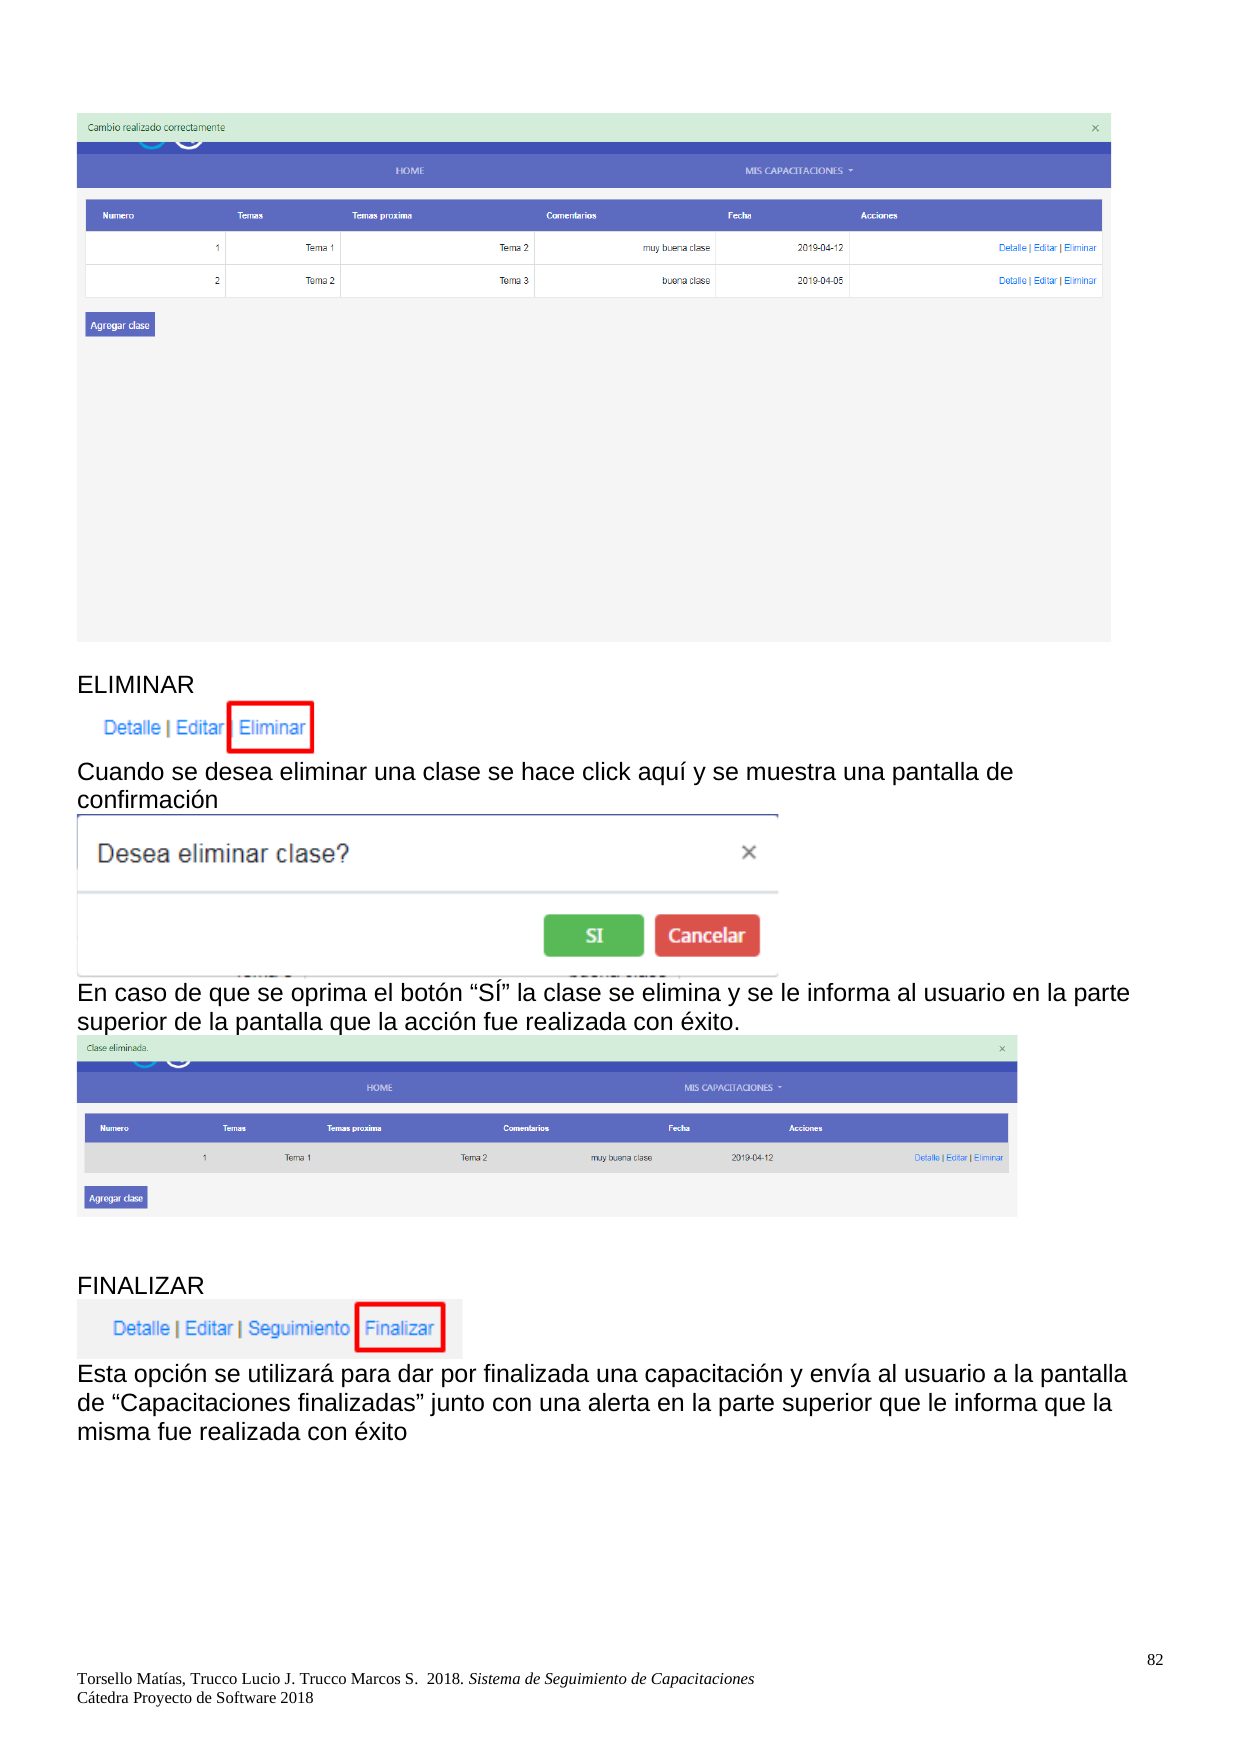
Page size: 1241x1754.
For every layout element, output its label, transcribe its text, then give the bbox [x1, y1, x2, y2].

picture [76, 113, 1112, 642]
text ELIMINAR [77, 670, 1163, 699]
text Cuando se desea eliminar una clase se hace click aquí y se muestra una pantalla de confirmación [77, 757, 1163, 814]
text Esta opción se utilizará para dar por finalizada una capacitación y envía al usuario a la pantalla de “Capacitaciones finalizadas” junto con una alerta en la parte superior que le informa que la misma fue realizada con éxito [77, 1359, 1163, 1445]
text FINALIZAR [77, 1271, 1163, 1359]
picture [76, 1035, 1018, 1217]
picture [76, 814, 779, 979]
picture [76, 1299, 463, 1359]
text En caso de que se oprima el botón “SÍ” la clase se elimina y se le informa al usuario en la parte superior de la pantalla que la acción fue realizada con éxito. [77, 978, 1163, 1036]
picture [76, 698, 315, 757]
